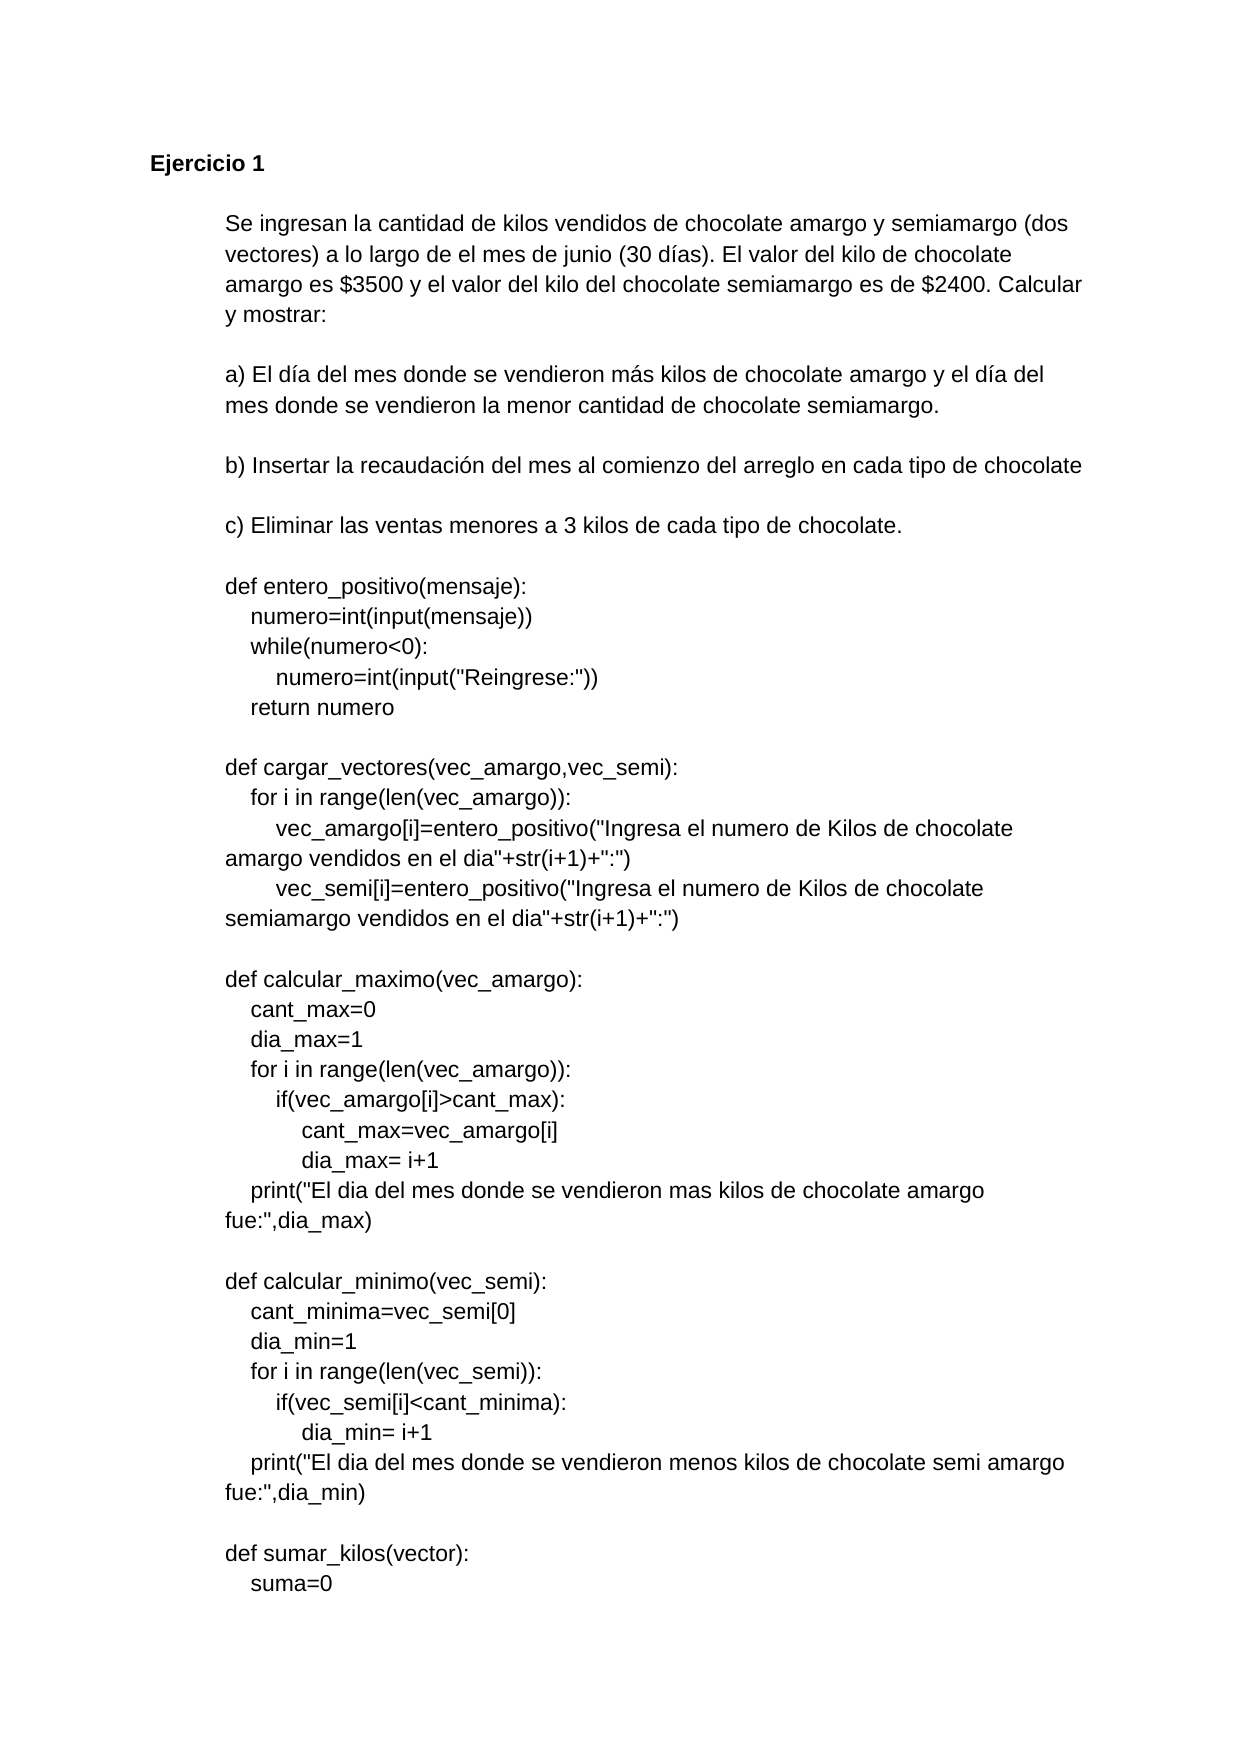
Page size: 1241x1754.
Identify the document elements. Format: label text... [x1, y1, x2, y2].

text Ejercicio 1 [150, 150, 1090, 176]
text dia_max= i+1 [225, 1147, 1090, 1173]
text def sumar_kilos(vector): [225, 1539, 1090, 1566]
text if(vec_semi[i]<cant_minima): [225, 1388, 1090, 1415]
text for i in range(len(vec_amargo)): [225, 1056, 1090, 1083]
text if(vec_amargo[i]>cant_max): [225, 1086, 1090, 1113]
text def calcular_maximo(vec_amargo): [225, 966, 1090, 992]
text def cargar_vectores(vec_amargo,vec_semi): [225, 754, 1090, 781]
text c) Eliminar las ventas menores a 3 kilos de cada tipo de chocolate. [225, 512, 1090, 539]
text numero=int(input(mensaje)) [225, 603, 1090, 629]
text while(numero<0): [225, 633, 1090, 660]
text vec_amargo[i]=entero_positivo("Ingresa el numero de Kilos de chocolate amargo vendidos en el dia"+str(i+1)+":") [225, 814, 1090, 871]
text vec_semi[i]=entero_positivo("Ingresa el numero de Kilos de chocolate semiamargo vendidos en el dia"+str(i+1)+":") [225, 875, 1090, 932]
text a) El día del mes donde se vendieron más kilos de chocolate amargo y el día del mes donde se vendieron la menor cantidad de chocolate semiamargo. [225, 361, 1090, 418]
text for i in range(len(vec_amargo)): [225, 784, 1090, 811]
text cant_minima=vec_semi[0] [225, 1298, 1090, 1324]
text suma=0 [225, 1570, 1090, 1596]
text def entero_positivo(mensaje): [225, 573, 1090, 599]
text b) Insertar la recaudación del mes al comienzo del arreglo en cada tipo de chocolate [225, 452, 1090, 478]
text cant_max=vec_amargo[i] [225, 1117, 1090, 1143]
text def calcular_minimo(vec_semi): [225, 1268, 1090, 1294]
text Se ingresan la cantidad de kilos vendidos de chocolate amargo y semiamargo (dos vectores) a lo largo de el mes de junio (30 días). El valor del kilo de chocolate amargo es $3500 y el valor del kilo del chocolate semiamargo es de $2400. Calcular y mostrar: [225, 210, 1090, 327]
text dia_min= i+1 [225, 1419, 1090, 1445]
text print("El dia del mes donde se vendieron mas kilos de chocolate amargo fue:",dia_max) [225, 1177, 1090, 1234]
text for i in range(len(vec_semi)): [225, 1358, 1090, 1385]
text numero=int(input("Reingrese:")) [225, 663, 1090, 690]
text cant_max=0 [225, 996, 1090, 1022]
text print("El dia del mes donde se vendieron menos kilos de chocolate semi amargo fue:",dia_min) [225, 1449, 1090, 1506]
text return numero [225, 694, 1090, 720]
text dia_max=1 [225, 1026, 1090, 1052]
text dia_min=1 [225, 1328, 1090, 1354]
